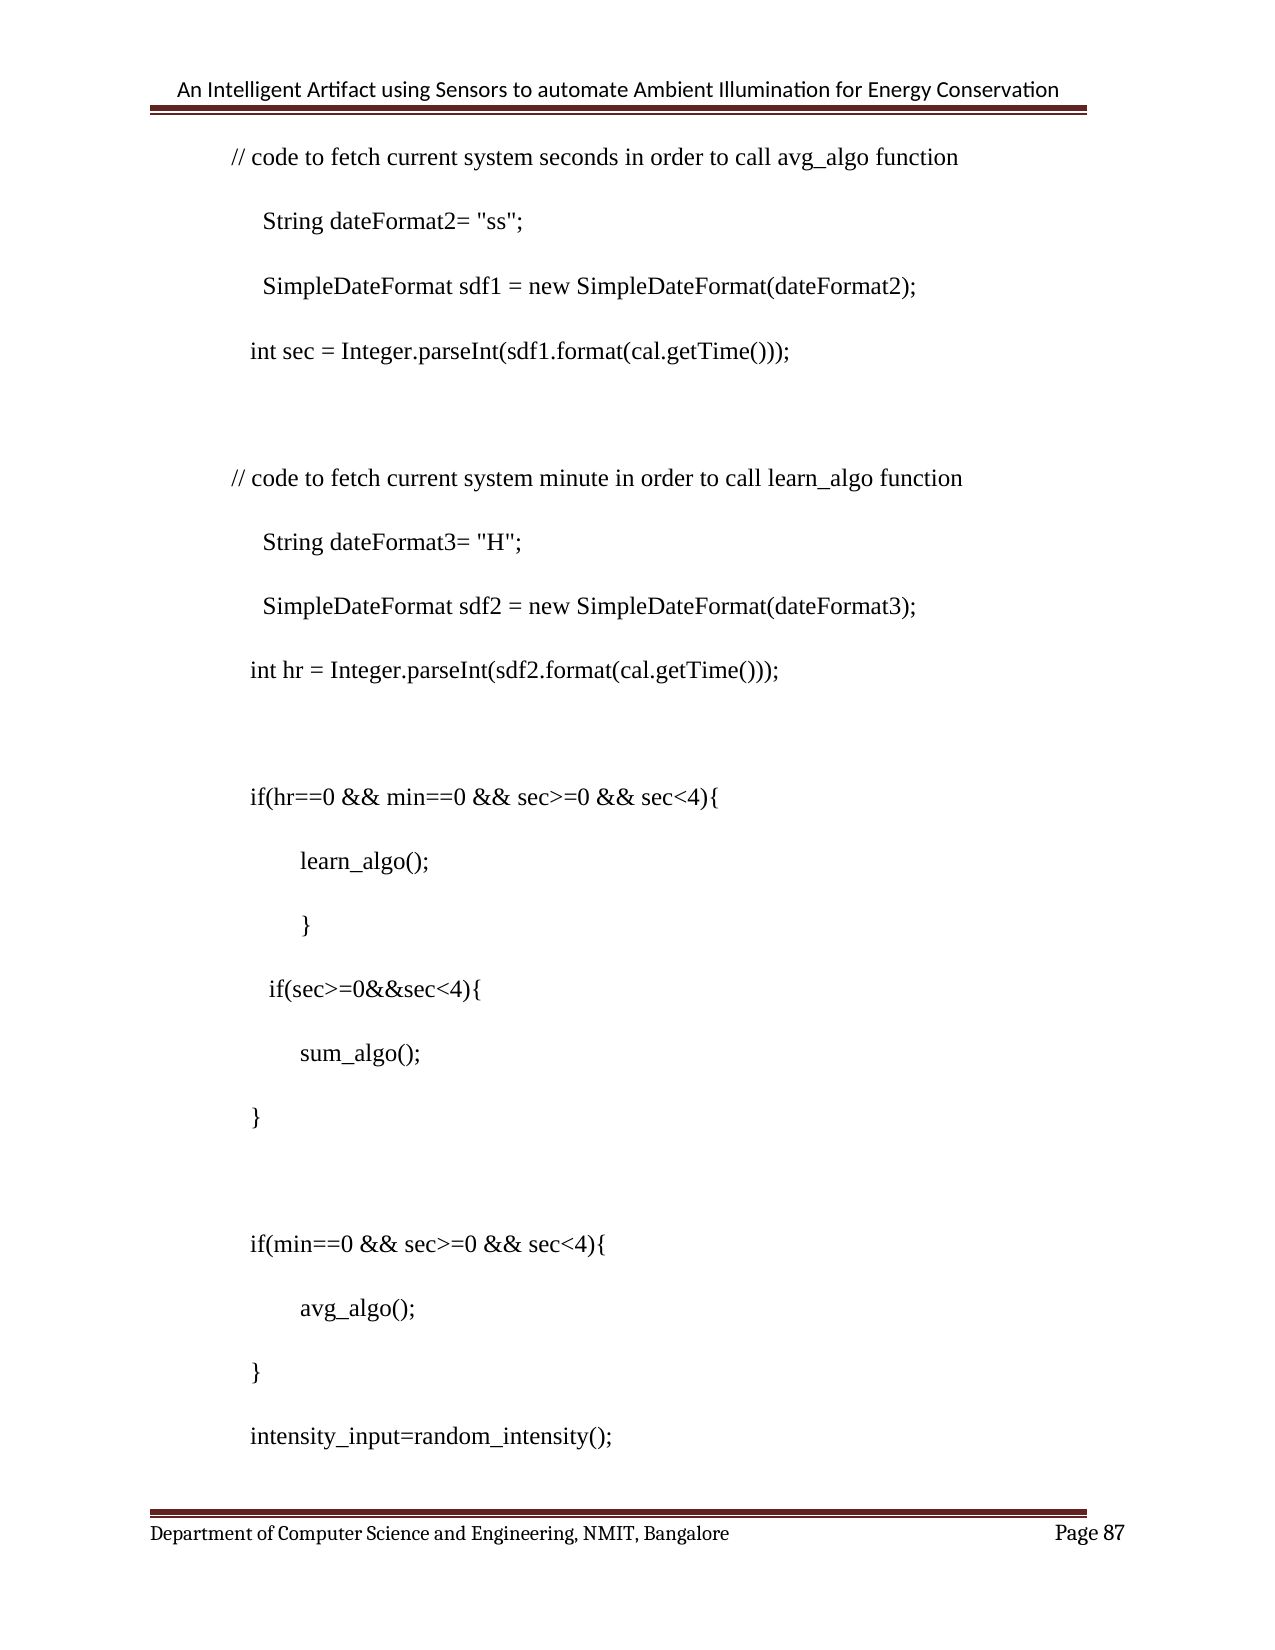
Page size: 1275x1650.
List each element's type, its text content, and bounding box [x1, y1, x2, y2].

text learn_algo(); [150, 846, 1087, 875]
text // code to fetch current system seconds in order to call avg_algo function [150, 142, 1087, 171]
text if(hr==0 && min==0 && sec>=0 && sec<4){ [150, 782, 1087, 811]
text } [150, 1357, 1087, 1386]
text int hr = Integer.parseInt(sdf2.format(cal.getTime())); [150, 655, 1087, 684]
text SimpleDateFormat sdf2 = new SimpleDateFormat(dateFormat3); [150, 591, 1087, 620]
text if(min==0 && sec>=0 && sec<4){ [150, 1229, 1087, 1258]
text sum_algo(); [150, 1038, 1087, 1067]
text } [150, 1102, 1087, 1131]
text String dateFormat2= "ss"; [150, 206, 1087, 235]
text intensity_input=random_intensity(); [150, 1421, 1087, 1450]
text int sec = Integer.parseInt(sdf1.format(cal.getTime())); [150, 336, 1087, 365]
text if(sec>=0&&sec<4){ [150, 974, 1087, 1003]
text String dateFormat3= "H"; [150, 527, 1087, 556]
text SimpleDateFormat sdf1 = new SimpleDateFormat(dateFormat2); [150, 271, 1087, 300]
text avg_algo(); [150, 1293, 1087, 1322]
text // code to fetch current system minute in order to call learn_algo function [150, 463, 1087, 492]
text } [150, 910, 1087, 939]
